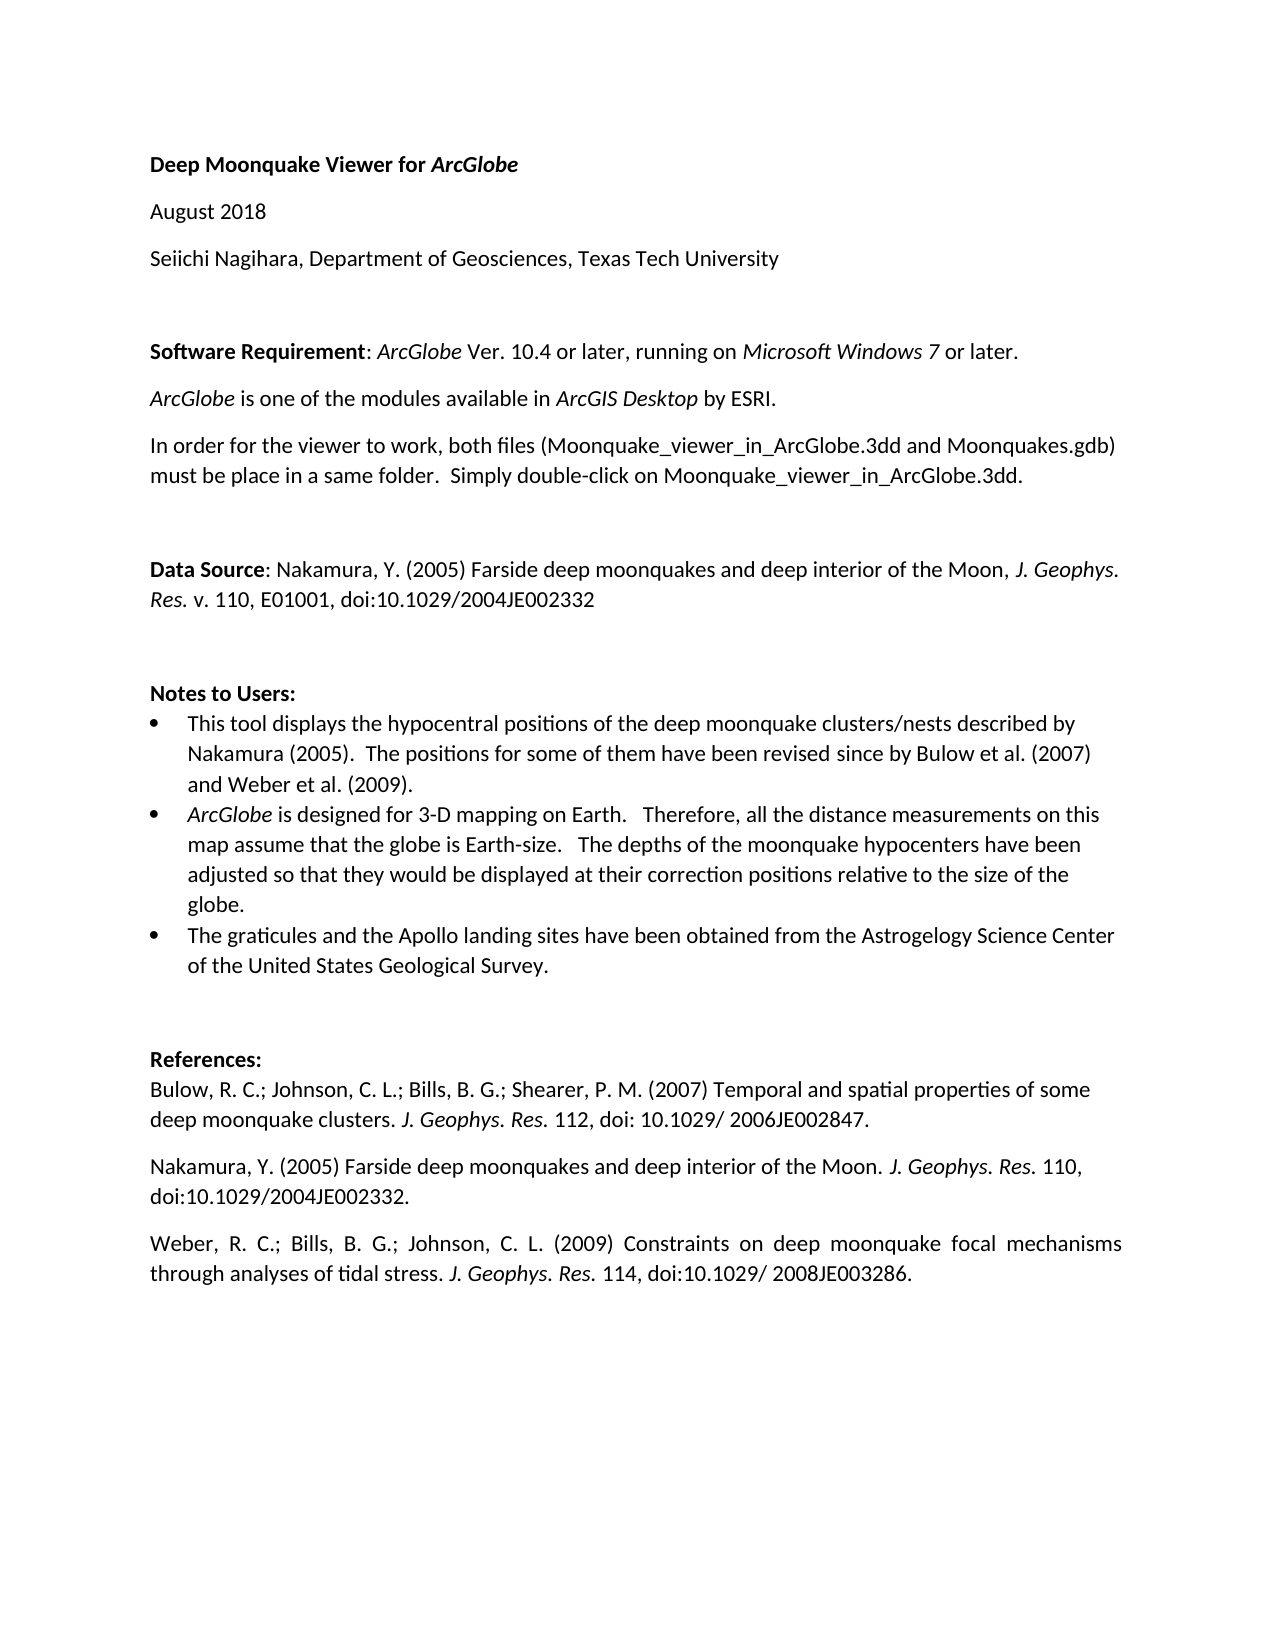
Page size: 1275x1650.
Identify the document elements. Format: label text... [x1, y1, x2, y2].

text Bulow, R. C.; Johnson, C. L.; Bills, B. G.; Shearer, P. M. (2007) Temporal and spatial properties of some deep moonquake clusters. J. Geophys. Res. 112, doi: 10.1029/ 2006JE002847. [150, 1075, 1125, 1133]
text Deep Moonquake Viewer for ArcGlobe [150, 150, 1125, 178]
text Notes to Users: [150, 679, 1125, 707]
text Seiichi Nagihara, Department of Geosciences, Texas Tech University [150, 244, 1125, 272]
text References: [150, 1045, 1125, 1073]
list The graticules and the Apollo landing sites have been obtained from the Astrogelogy Science Center of the United States Geological Survey. [150, 921, 1125, 979]
list This tool displays the hypocentral positions of the deep moonquake clusters/nests described by Nakamura (2005). The positions for some of them have been revised since by Bulow et al. (2007) and Weber et al. (2009). [150, 709, 1125, 798]
text ArcGlobe is one of the modules available in ArcGIS Desktop by ESRI. [150, 384, 1125, 412]
list ArcGlobe is designed for 3-D mapping on Earth. Therefore, all the distance measurements on this map assume that the globe is Earth-size. The depths of the moonquake hypocenters have been adjusted so that they would be displayed at their correction positions relative to the size of the globe. [150, 800, 1125, 919]
text Weber, R. C.; Bills, B. G.; Johnson, C. L. (2009) Constraints on deep moonquake focal mechanisms through analyses of tidal stress. J. Geophys. Res. 114, doi:10.1029/ 2008JE003286. [150, 1229, 1125, 1287]
text Software Requirement: ArcGlobe Ver. 10.4 or later, running on Microsoft Windows 7 or later. [150, 337, 1125, 366]
text Data Source: Nakamura, Y. (2005) Farside deep moonquakes and deep interior of the Moon, J. Geophys. Res. v. 110, E01001, doi:10.1029/2004JE002332 [150, 555, 1125, 613]
text August 2018 [150, 197, 1125, 225]
text Nakamura, Y. (2005) Farside deep moonquakes and deep interior of the Moon. J. Geophys. Res. 110, doi:10.1029/2004JE002332. [150, 1152, 1125, 1210]
text In order for the viewer to work, both files (Moonquake_viewer_in_ArcGlobe.3dd and Moonquakes.gdb) must be place in a same folder. Simply double-click on Moonquake_viewer_in_ArcGlobe.3dd. [150, 431, 1125, 489]
